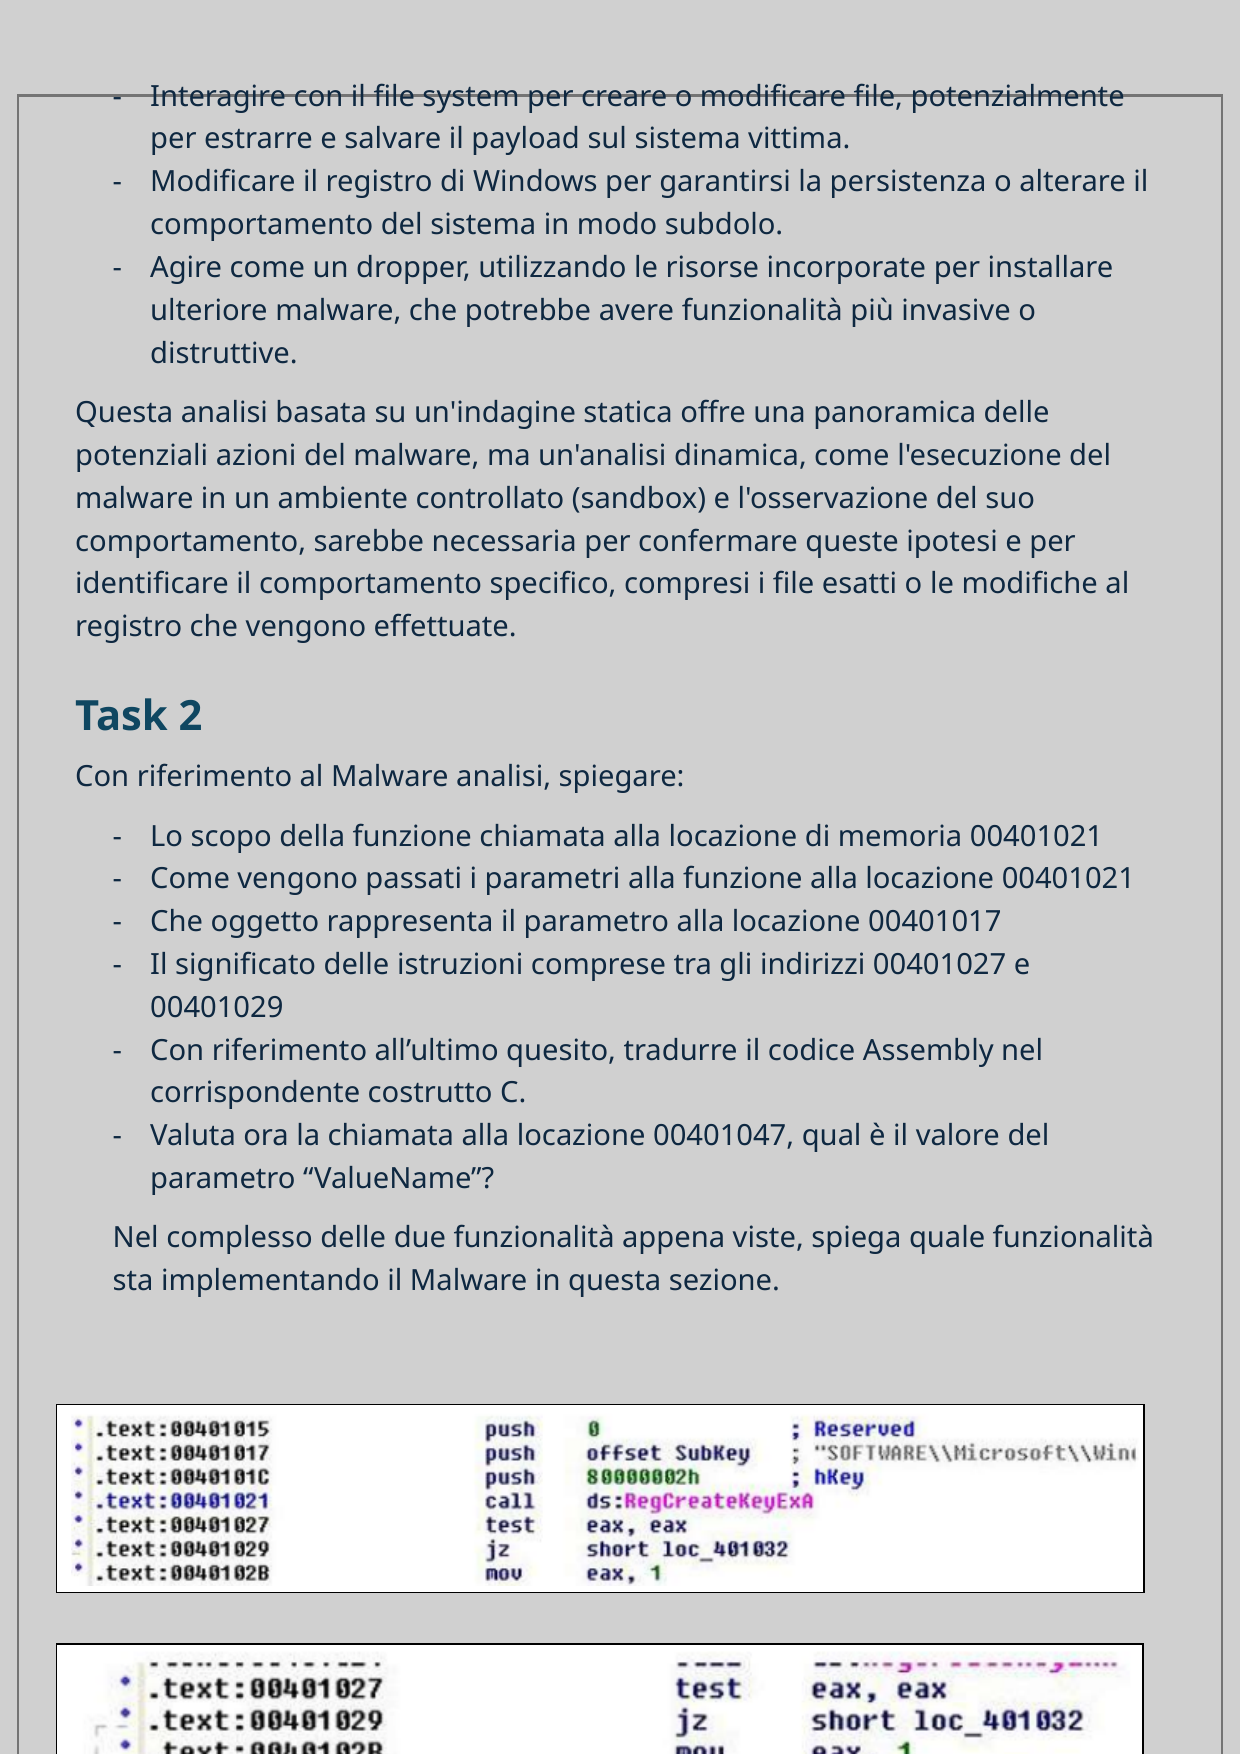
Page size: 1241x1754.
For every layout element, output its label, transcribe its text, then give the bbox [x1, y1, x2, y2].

text Nel complesso delle due funzionalità appena viste, spiega quale funzionalità sta implementando il Malware in questa sezione. [112, 1217, 1165, 1299]
list Agire come un dropper, utilizzando le risorse incorporate per installare ulteriore malware, che potrebbe avere funzionalità più invasive o distruttive. [112, 246, 1165, 372]
list Modificare il registro di Windows per garantirsi la persistenza o alterare il comportamento del sistema in modo subdolo. [112, 161, 1165, 243]
list Interagire con il file system per creare o modificare file, potenzialmente per estrarre e salvare il payload sul sistema vittima. [112, 75, 1165, 157]
text Con riferimento al Malware analisi, spiegare: [75, 755, 1165, 795]
text Questa analisi basata su un'indagine statica offre una panoramica delle potenziali azioni del malware, ma un'analisi dinamica, come l'esecuzione del malware in un ambiente controllato (sandbox) e l'osservazione del suo comportamento, sarebbe necessaria per confermare queste ipotesi e per identificare il comportamento specifico, compresi i file esatti o le modifiche al registro che vengono effettuate. [75, 391, 1165, 645]
subtitle Task 2 [75, 686, 1165, 742]
list Il significato delle istruzioni comprese tra gli indirizzi 00401027 e 00401029 [112, 943, 1165, 1026]
list Come vengono passati i parametri alla funzione alla locazione 00401021 [112, 858, 1165, 897]
picture [71, 1412, 1139, 1586]
picture [71, 1651, 1137, 1754]
list Con riferimento all’ultimo quesito, tradurre il codice Assembly nel corrispondente costrutto C. [112, 1029, 1165, 1111]
list Che oggetto rappresenta il parametro alla locazione 00401017 [112, 900, 1165, 940]
list Valuta ora la chiamata alla locazione 00401047, qual è il valore del parametro “ValueName”? [112, 1114, 1165, 1197]
list Lo scopo della funzione chiamata alla locazione di memoria 00401021 [112, 815, 1165, 854]
